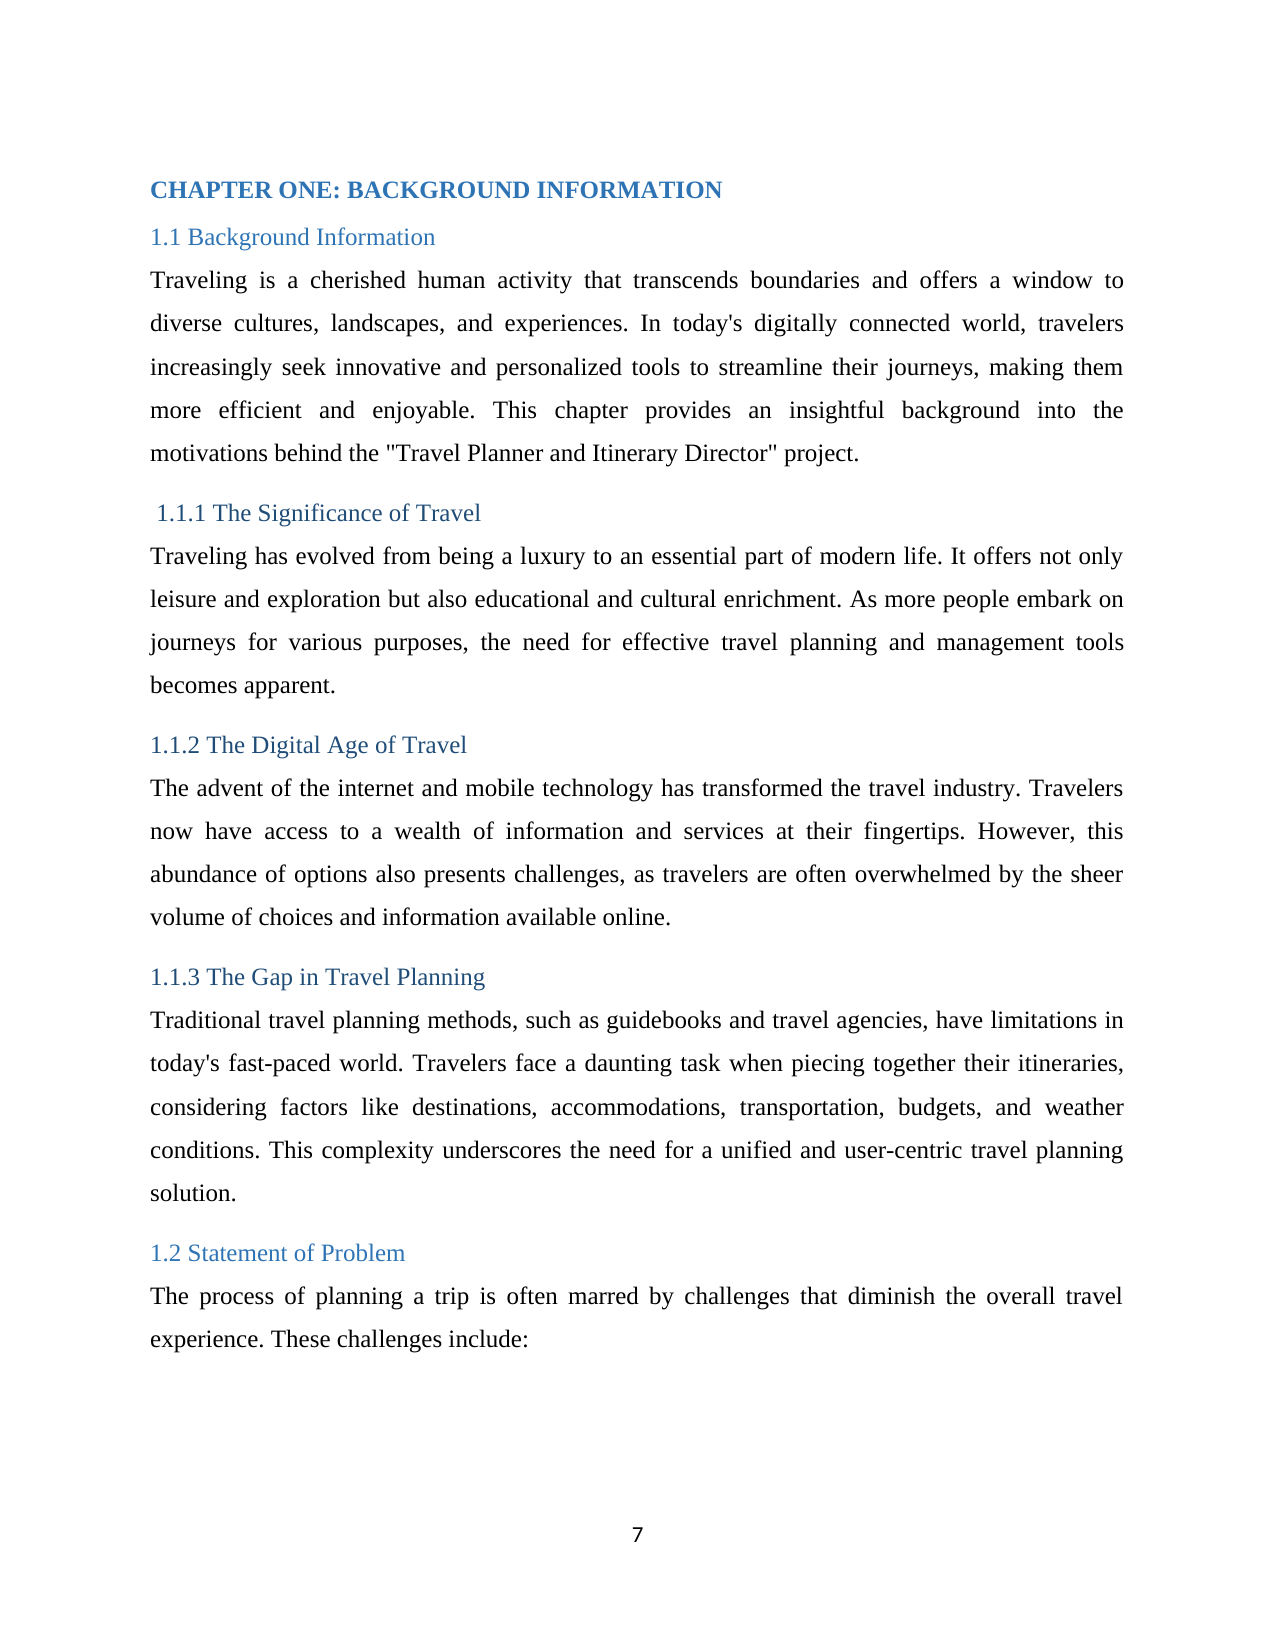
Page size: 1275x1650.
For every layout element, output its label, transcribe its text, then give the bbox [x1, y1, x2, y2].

text The advent of the internet and mobile technology has transformed the travel industry. Travelers now have access to a wealth of information and services at their fingertips. However, this abundance of options also presents challenges, as travelers are often overwhelmed by the sheer volume of choices and information available online. [150, 773, 1125, 931]
text Traveling has evolved from being a luxury to an essential part of modern life. It offers not only leisure and exploration but also educational and cultural enrichment. As more people embark on journeys for various purposes, the need for effective travel planning and management tools becomes apparent. [150, 541, 1125, 699]
subtitle 1.1 Background Information [150, 222, 1125, 251]
text Traditional travel planning methods, such as guidebooks and travel agencies, have limitations in today's fast-paced world. Travelers face a daunting task when piecing together their itineraries, considering factors like destinations, accommodations, transportation, budgets, and weather conditions. This complexity underscores the need for a unified and user-centric travel planning solution. [150, 1005, 1125, 1207]
subtitle CHAPTER ONE: BACKGROUND INFORMATION [150, 175, 1125, 204]
subtitle 1.1.1 The Significance of Travel [150, 498, 1125, 526]
text Traveling is a cherished human activity that transcends boundaries and offers a window to diverse cultures, landscapes, and experiences. In today's digitally connected world, travelers increasingly seek innovative and personalized tools to streamline their journeys, making them more efficient and enjoyable. This chapter provides an insightful background into the motivations behind the "Travel Planner and Itinerary Director" project. [150, 265, 1125, 467]
subtitle 1.1.3 The Gap in Travel Planning [150, 962, 1125, 991]
text The process of planning a trip is often marred by challenges that diminish the overall travel experience. These challenges include: [150, 1281, 1125, 1353]
subtitle 1.1.2 The Digital Age of Travel [150, 730, 1125, 759]
subtitle 1.2 Statement of Problem [150, 1238, 1125, 1266]
